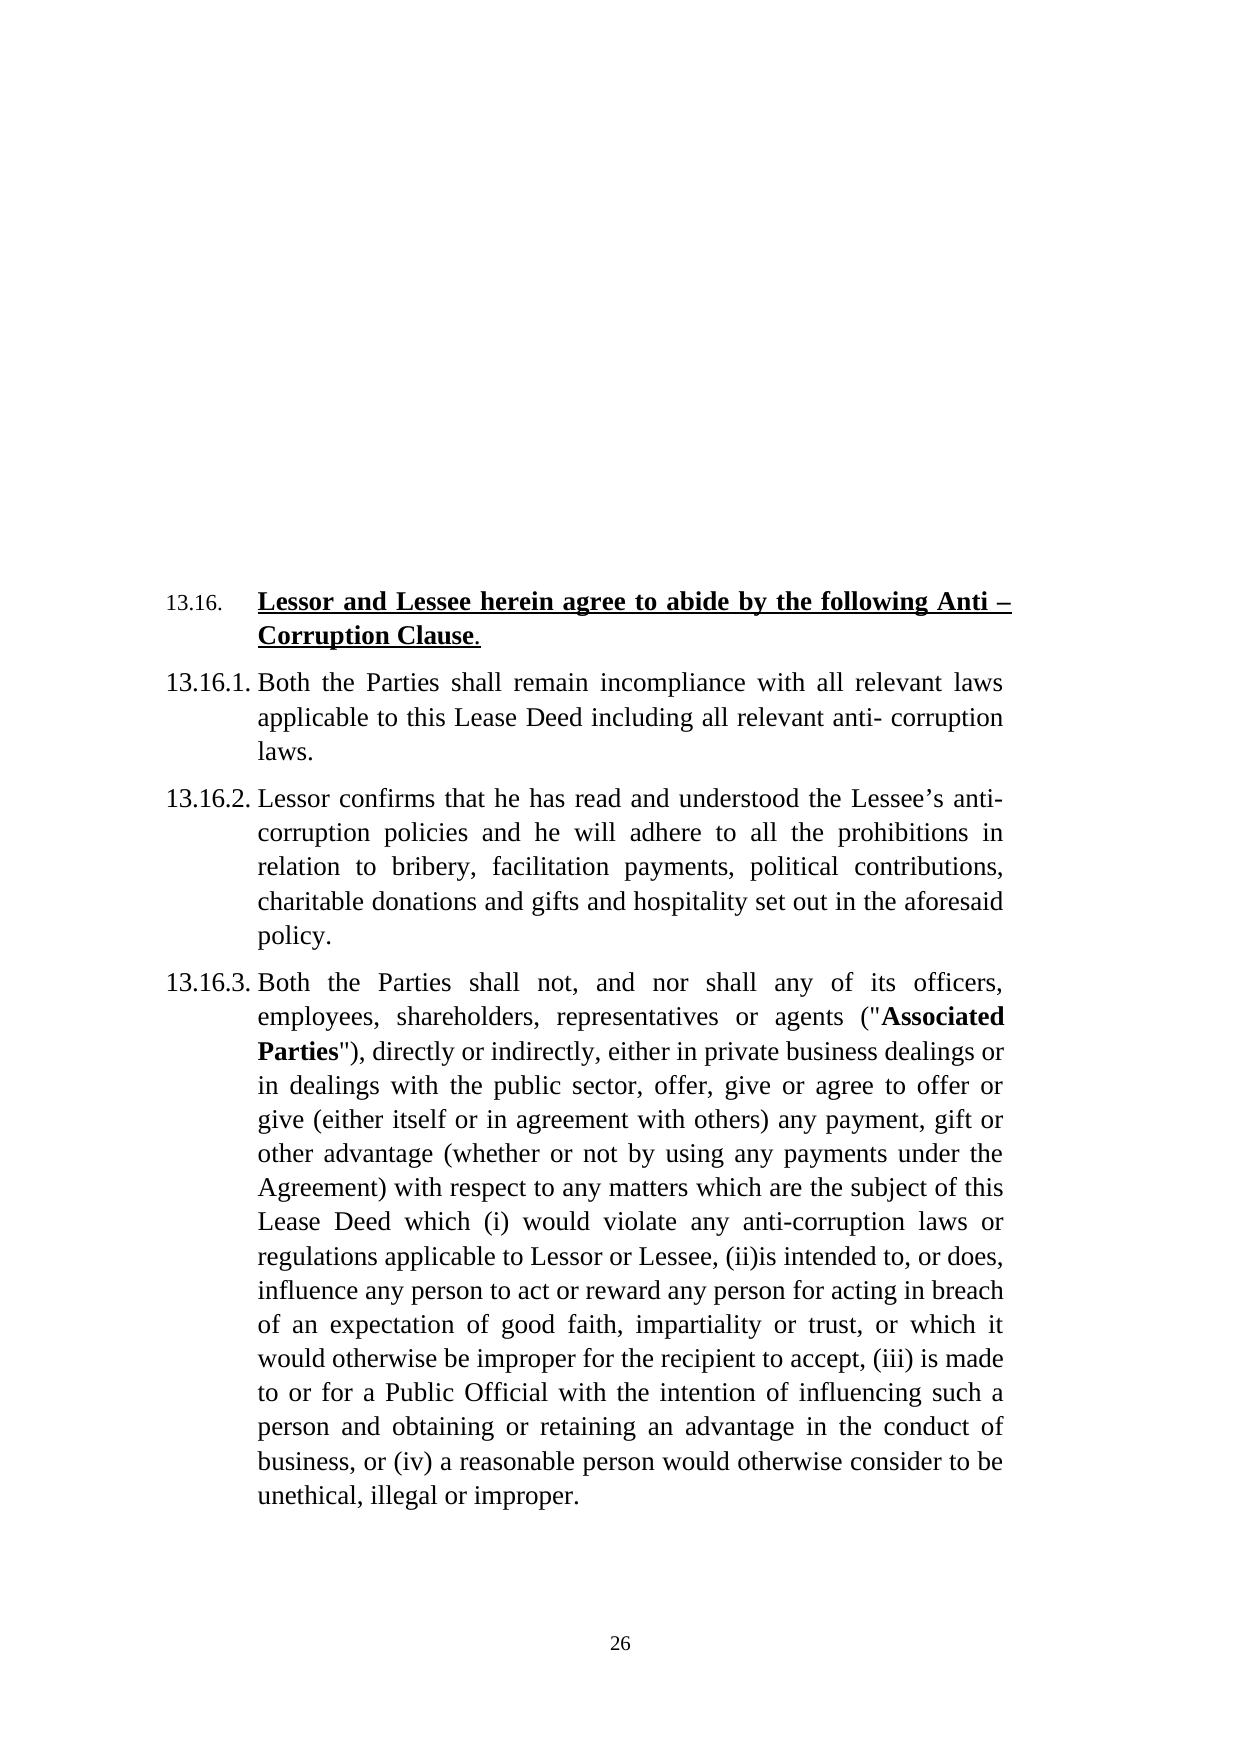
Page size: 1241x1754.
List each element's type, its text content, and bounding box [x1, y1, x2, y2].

list Lessor confirms that he has read and understood the Lessee’s anti-corruption policies and he will adhere to all the prohibitions in relation to bribery, facilitation payments, political contributions, charitable donations and gifts and hospitality set out in the aforesaid policy. [165, 782, 1004, 950]
subtitle Lessor and Lessee herein agree to abide by the following Anti – Corruption Clause. [165, 585, 1012, 650]
list Both the Parties shall remain incompliance with all relevant laws applicable to this Lease Deed including all relevant anti- corruption laws. [165, 666, 1004, 766]
list Both the Parties shall not, and nor shall any of its officers, employees, shareholders, representatives or agents ("Associated Parties"), directly or indirectly, either in private business dealings or in dealings with the public sector, offer, give or agree to offer or give (either itself or in agreement with others) any payment, gift or other advantage (whether or not by using any payments under the Agreement) with respect to any matters which are the subject of this Lease Deed which (i) would violate any anti-corruption laws or regulations applicable to Lessor or Lessee, (ii)is intended to, or does, influence any person to act or reward any person for acting in breach of an expectation of good faith, impartiality or trust, or which it would otherwise be improper for the recipient to accept, (iii) is made to or for a Public Official with the intention of influencing such a person and obtaining or retaining an advantage in the conduct of business, or (iv) a reasonable person would otherwise consider to be unethical, illegal or improper. [165, 966, 1004, 1510]
